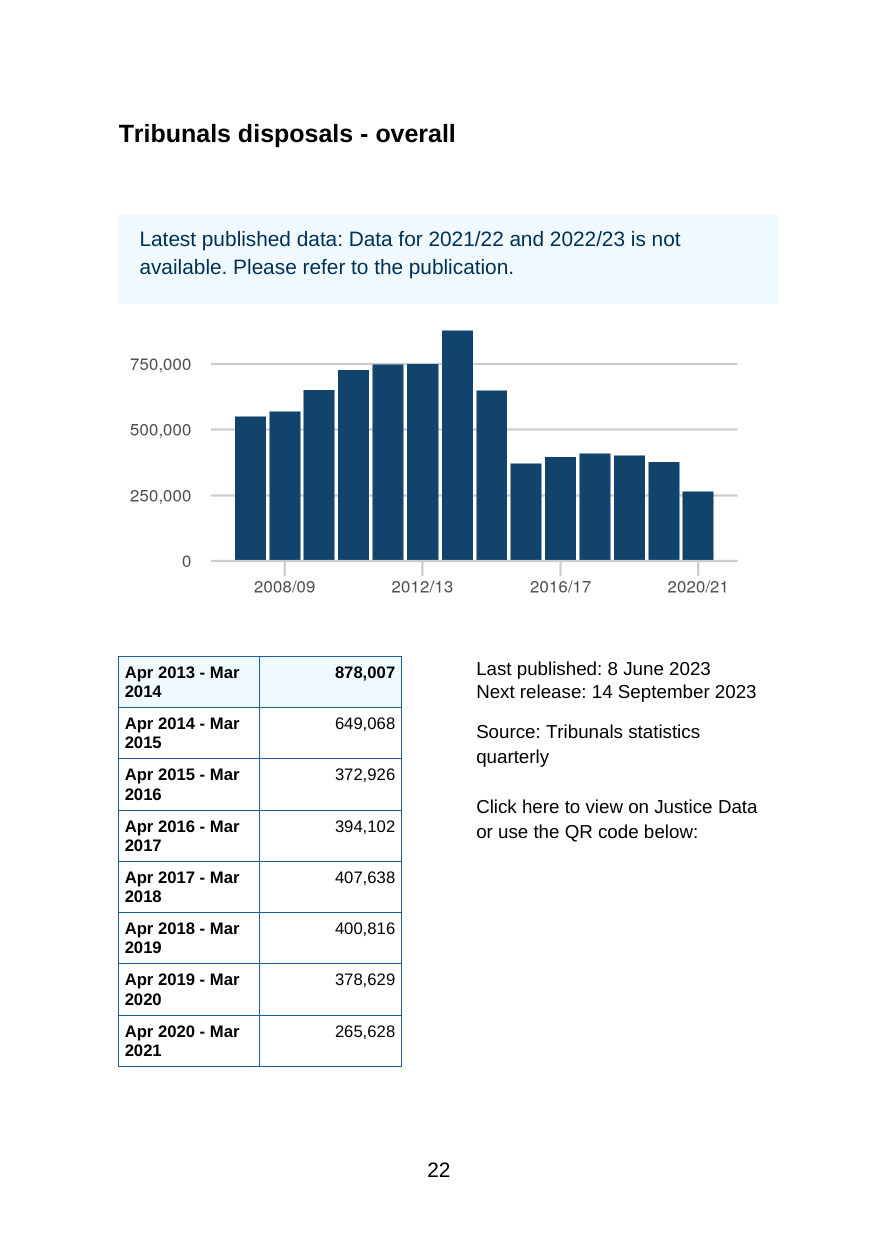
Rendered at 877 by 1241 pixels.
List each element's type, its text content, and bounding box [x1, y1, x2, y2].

text Click here to view on Justice Data or use the QR code below: [476, 794, 758, 844]
table_cell Apr 2017 - Mar 2018 [119, 862, 259, 912]
table_cell 394,102 [260, 811, 401, 861]
text Source: Tribunals statistics quarterly [476, 719, 758, 794]
table_cell 378,629 [260, 964, 401, 1014]
table_cell 372,926 [260, 759, 401, 809]
table_cell Apr 2019 - Mar 2020 [119, 964, 259, 1014]
text Last published: 8 June 2023 [476, 656, 758, 681]
picture [118, 307, 749, 608]
table_header Apr 2013 - Mar 2014 [119, 657, 259, 707]
table_cell Apr 2016 - Mar 2017 [119, 811, 259, 861]
subtitle Tribunals disposals - overall [118, 118, 758, 147]
table_cell Apr 2015 - Mar 2016 [119, 759, 259, 809]
text Next release: 14 September 2023 [476, 681, 758, 702]
table_cell Apr 2014 - Mar 2015 [119, 708, 259, 758]
table_header 878,007 [260, 657, 401, 707]
table_cell Apr 2020 - Mar 2021 [119, 1016, 259, 1066]
table_cell Apr 2018 - Mar 2019 [119, 913, 259, 963]
table_cell 407,638 [260, 862, 401, 912]
table_cell 400,816 [260, 913, 401, 963]
table_cell 649,068 [260, 708, 401, 758]
text Latest published data: Data for 2021/22 and 2022/23 is not available. Please refer to the publication. [131, 227, 767, 291]
table_cell 265,628 [260, 1016, 401, 1066]
